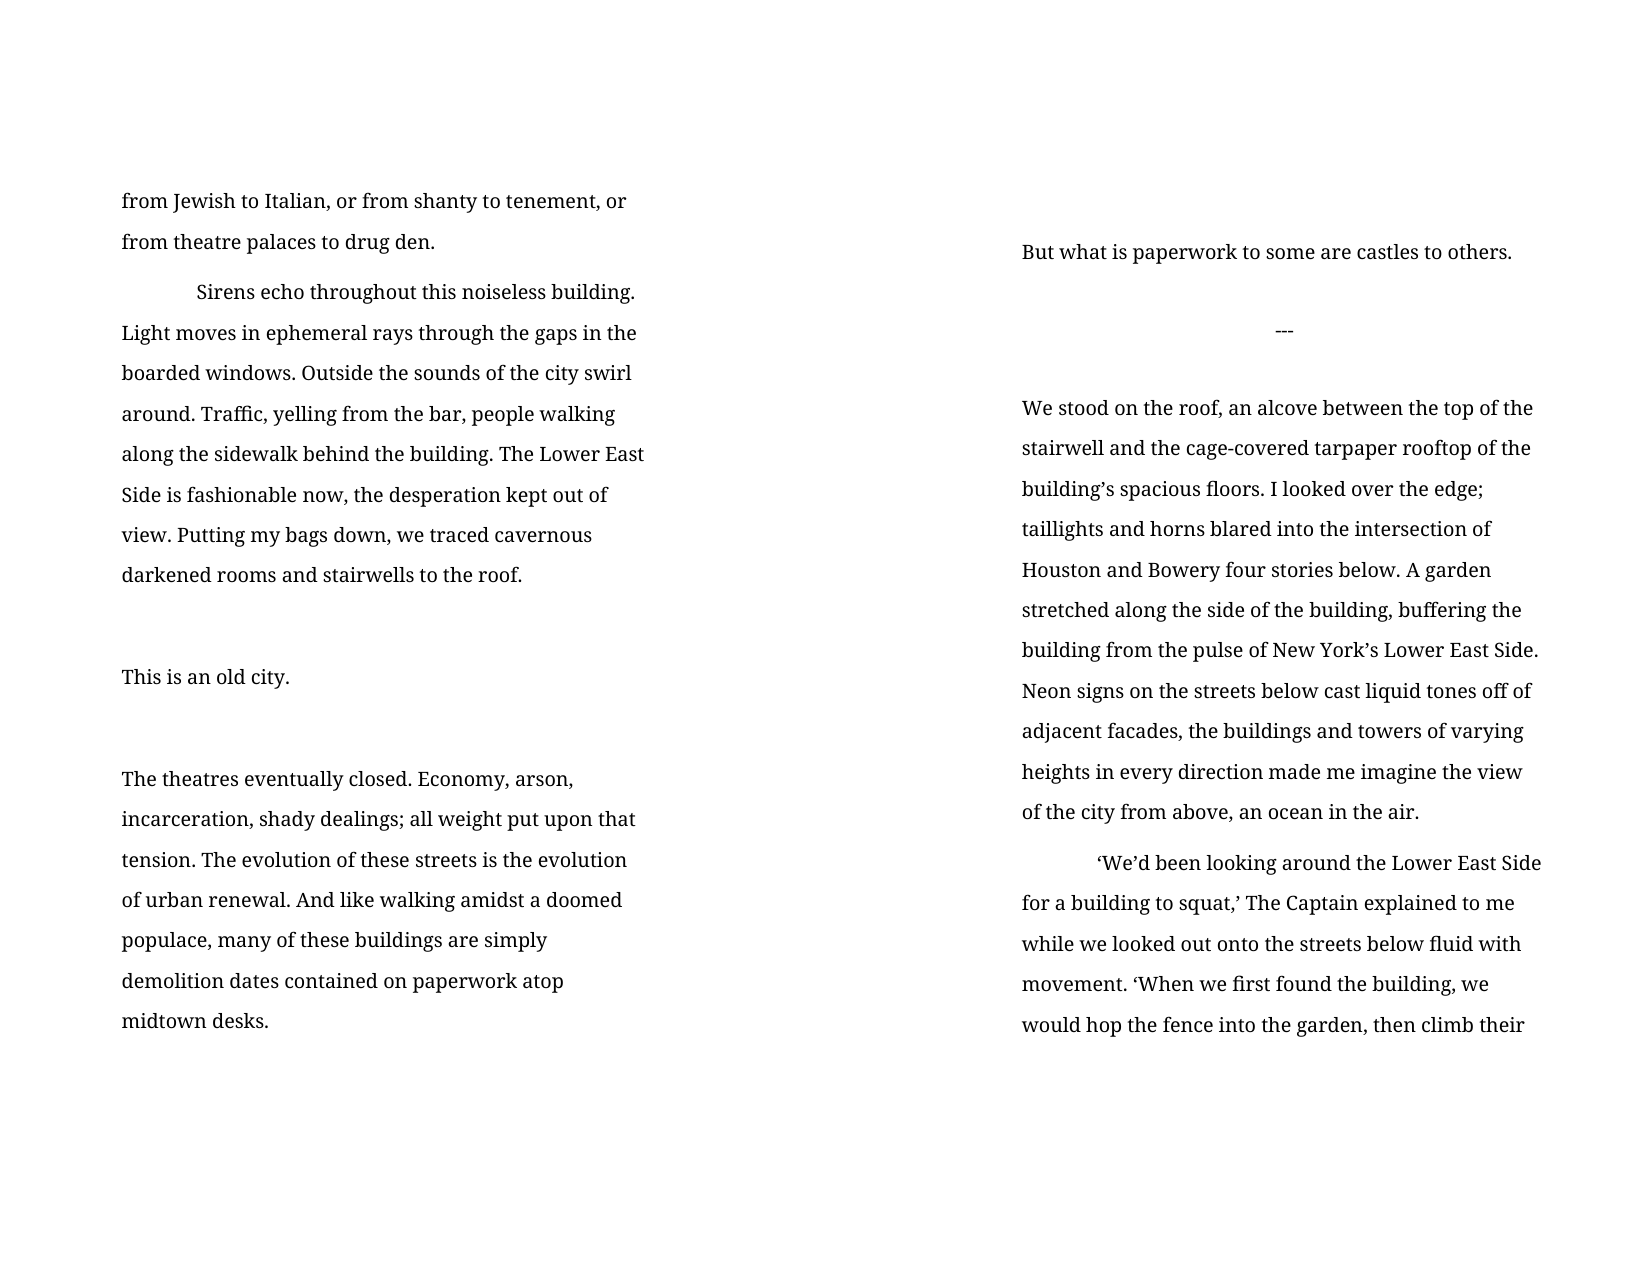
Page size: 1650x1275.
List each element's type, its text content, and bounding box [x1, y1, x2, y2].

text We stood on the roof, an alcove between the top of the stairwell and the cage-covered tarpaper rooftop of the building’s spacious floors. I looked over the edge; taillights and horns blared into the intersection of Houston and Bowery four stories below. A garden stretched along the side of the building, buffering the building from the pulse of New York’s Lower East Side. Neon signs on the streets below cast liquid tones off of adjacent facades, the buildings and towers of varying heights in every direction made me imagine the view of the city from above, an ocean in the air. [1022, 394, 1547, 825]
text --- [1022, 316, 1547, 343]
text This is an old city. [121, 663, 647, 690]
text Sirens echo throughout this noiseless building. Light moves in ephemeral rays through the gaps in the boarded windows. Outside the sounds of the city swirl around. Traffic, yelling from the bar, people walking along the sidewalk behind the building. The Lower East Side is fashionable now, the desperation kept out of view. Putting my bags down, we traced cavernous darkened rooms and stairwells to the roof. [121, 279, 647, 589]
text The theatres eventually closed. Economy, arson, incarceration, shady dealings; all weight put upon that tension. The evolution of these streets is the evolution of urban renewal. And like walking amidst a doomed populace, many of these buildings are simply demolition dates contained on paperwork atop midtown desks. [121, 765, 647, 1034]
text But what is paperwork to some are castles to others. [1022, 238, 1547, 265]
